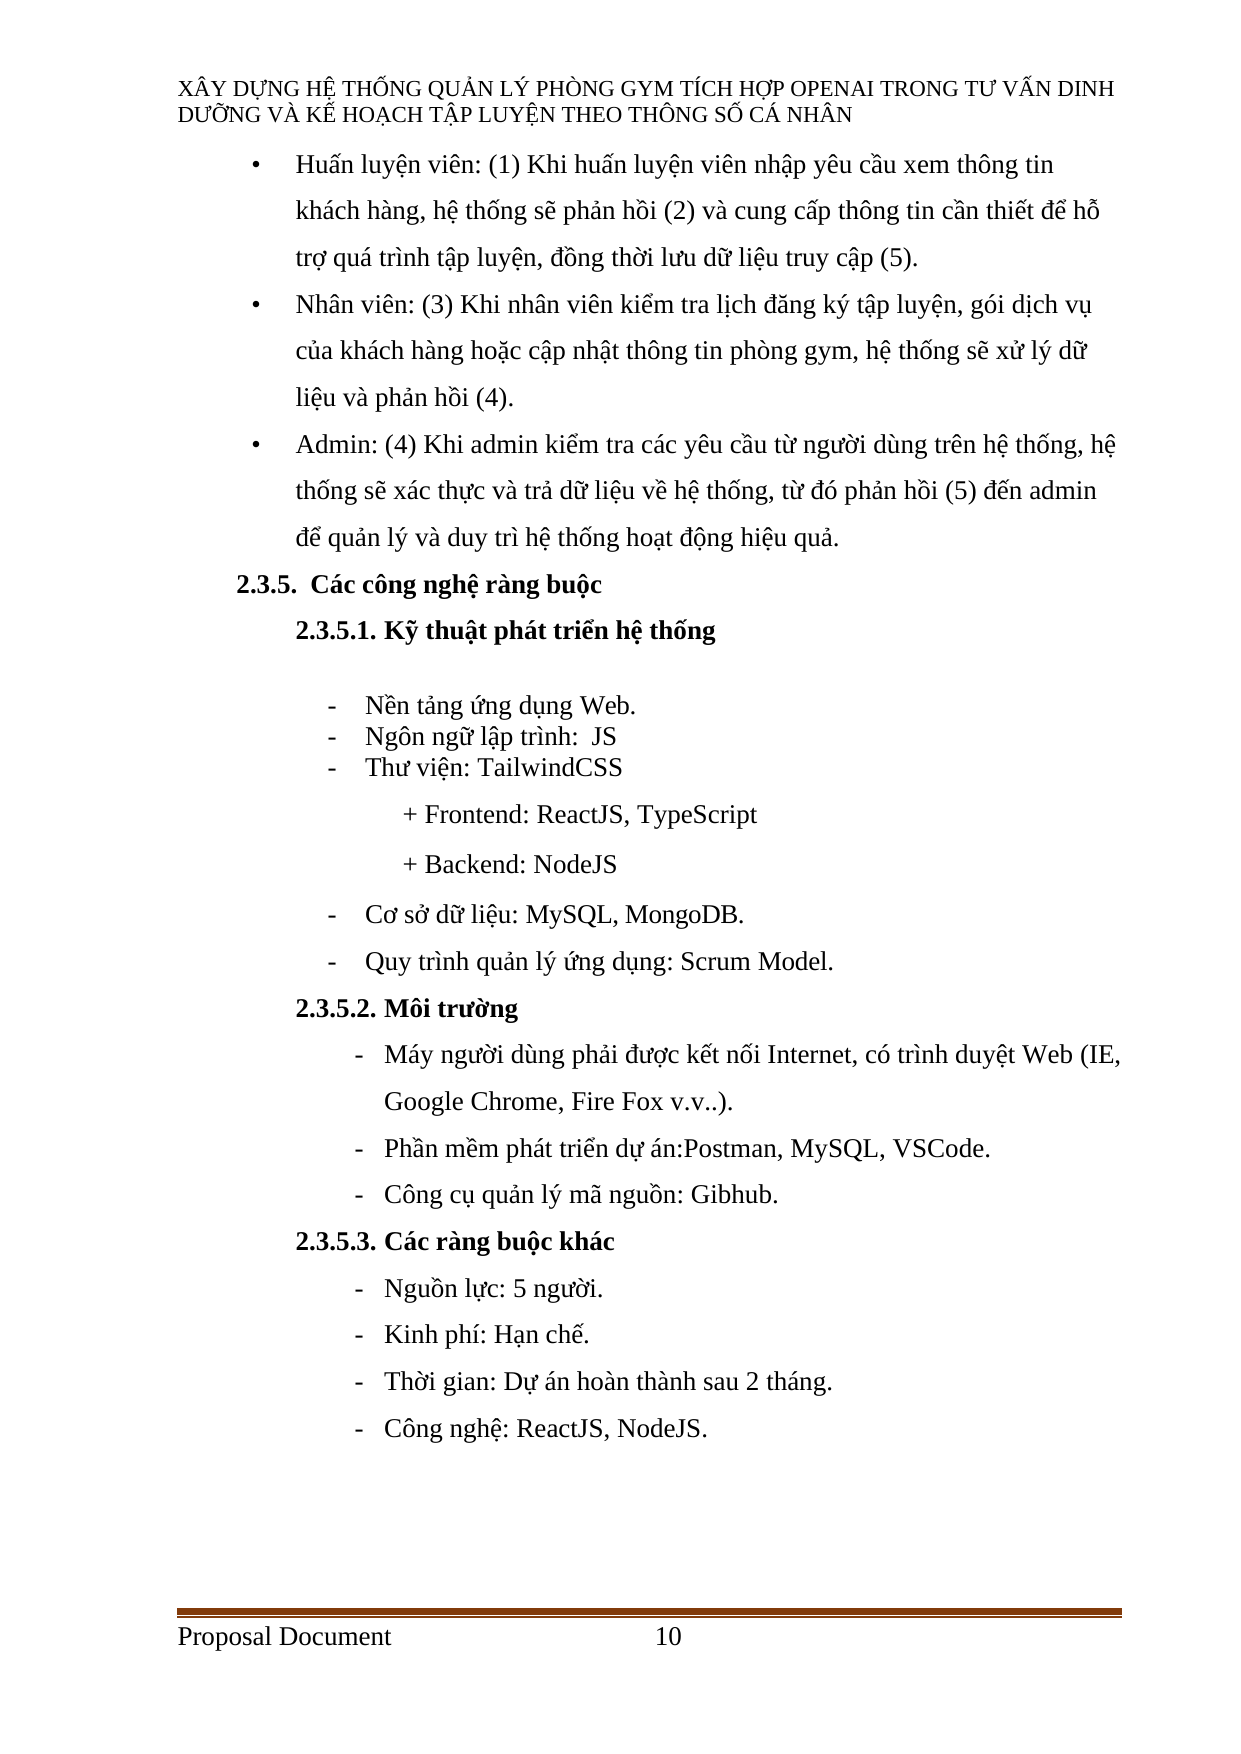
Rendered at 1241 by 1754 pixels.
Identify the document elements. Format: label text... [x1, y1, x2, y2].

list Nguồn lực: 5 người. [354, 1272, 1122, 1303]
subtitle Các công nghệ ràng buộc [236, 568, 1122, 599]
list Thời gian: Dự án hoàn thành sau 2 tháng. [354, 1365, 1122, 1396]
list Kinh phí: Hạn chế. [354, 1318, 1122, 1350]
list Cơ sở dữ liệu: MySQL, MongoDB. [327, 898, 1122, 930]
text + Frontend: ReactJS, TypeScript [177, 798, 1122, 829]
subtitle Môi trường [295, 992, 1122, 1023]
list Admin: (4) Khi admin kiểm tra các yêu cầu từ người dùng trên hệ thống, hệ thống sẽ xác thực và trả dữ liệu về hệ thống, từ đó phản hồi (5) đến admin để quản lý và duy trì hệ thống hoạt động hiệu quả. [251, 428, 1122, 552]
list Công nghệ: ReactJS, NodeJS. [354, 1412, 1122, 1443]
text + Backend: NodeJS [177, 848, 1122, 879]
list Huấn luyện viên: (1) Khi huấn luyện viên nhập yêu cầu xem thông tin khách hàng, hệ thống sẽ phản hồi (2) và cung cấp thông tin cần thiết để hỗ trợ quá trình tập luyện, đồng thời lưu dữ liệu truy cập (5). [251, 148, 1122, 272]
list Công cụ quản lý mã nguồn: Gibhub. [354, 1178, 1122, 1210]
list Quy trình quản lý ứng dụng: Scrum Model. [327, 945, 1122, 976]
subtitle Kỹ thuật phát triển hệ thống [295, 614, 1122, 646]
list Nền tảng ứng dụng Web. [327, 689, 1122, 720]
list Nhân viên: (3) Khi nhân viên kiểm tra lịch đăng ký tập luyện, gói dịch vụ của khách hàng hoặc cập nhật thông tin phòng gym, hệ thống sẽ xử lý dữ liệu và phản hồi (4). [251, 288, 1122, 412]
subtitle Các ràng buộc khác [295, 1225, 1122, 1256]
list Ngôn ngữ lập trình: JS [327, 720, 1122, 751]
list Máy người dùng phải được kết nối Internet, có trình duyệt Web (IE, Google Chrome, Fire Fox v.v..). [354, 1038, 1122, 1116]
list Phần mềm phát triển dự án:Postman, MySQL, VSCode. [354, 1132, 1122, 1163]
list Thư viện: TailwindCSS [327, 751, 1122, 783]
